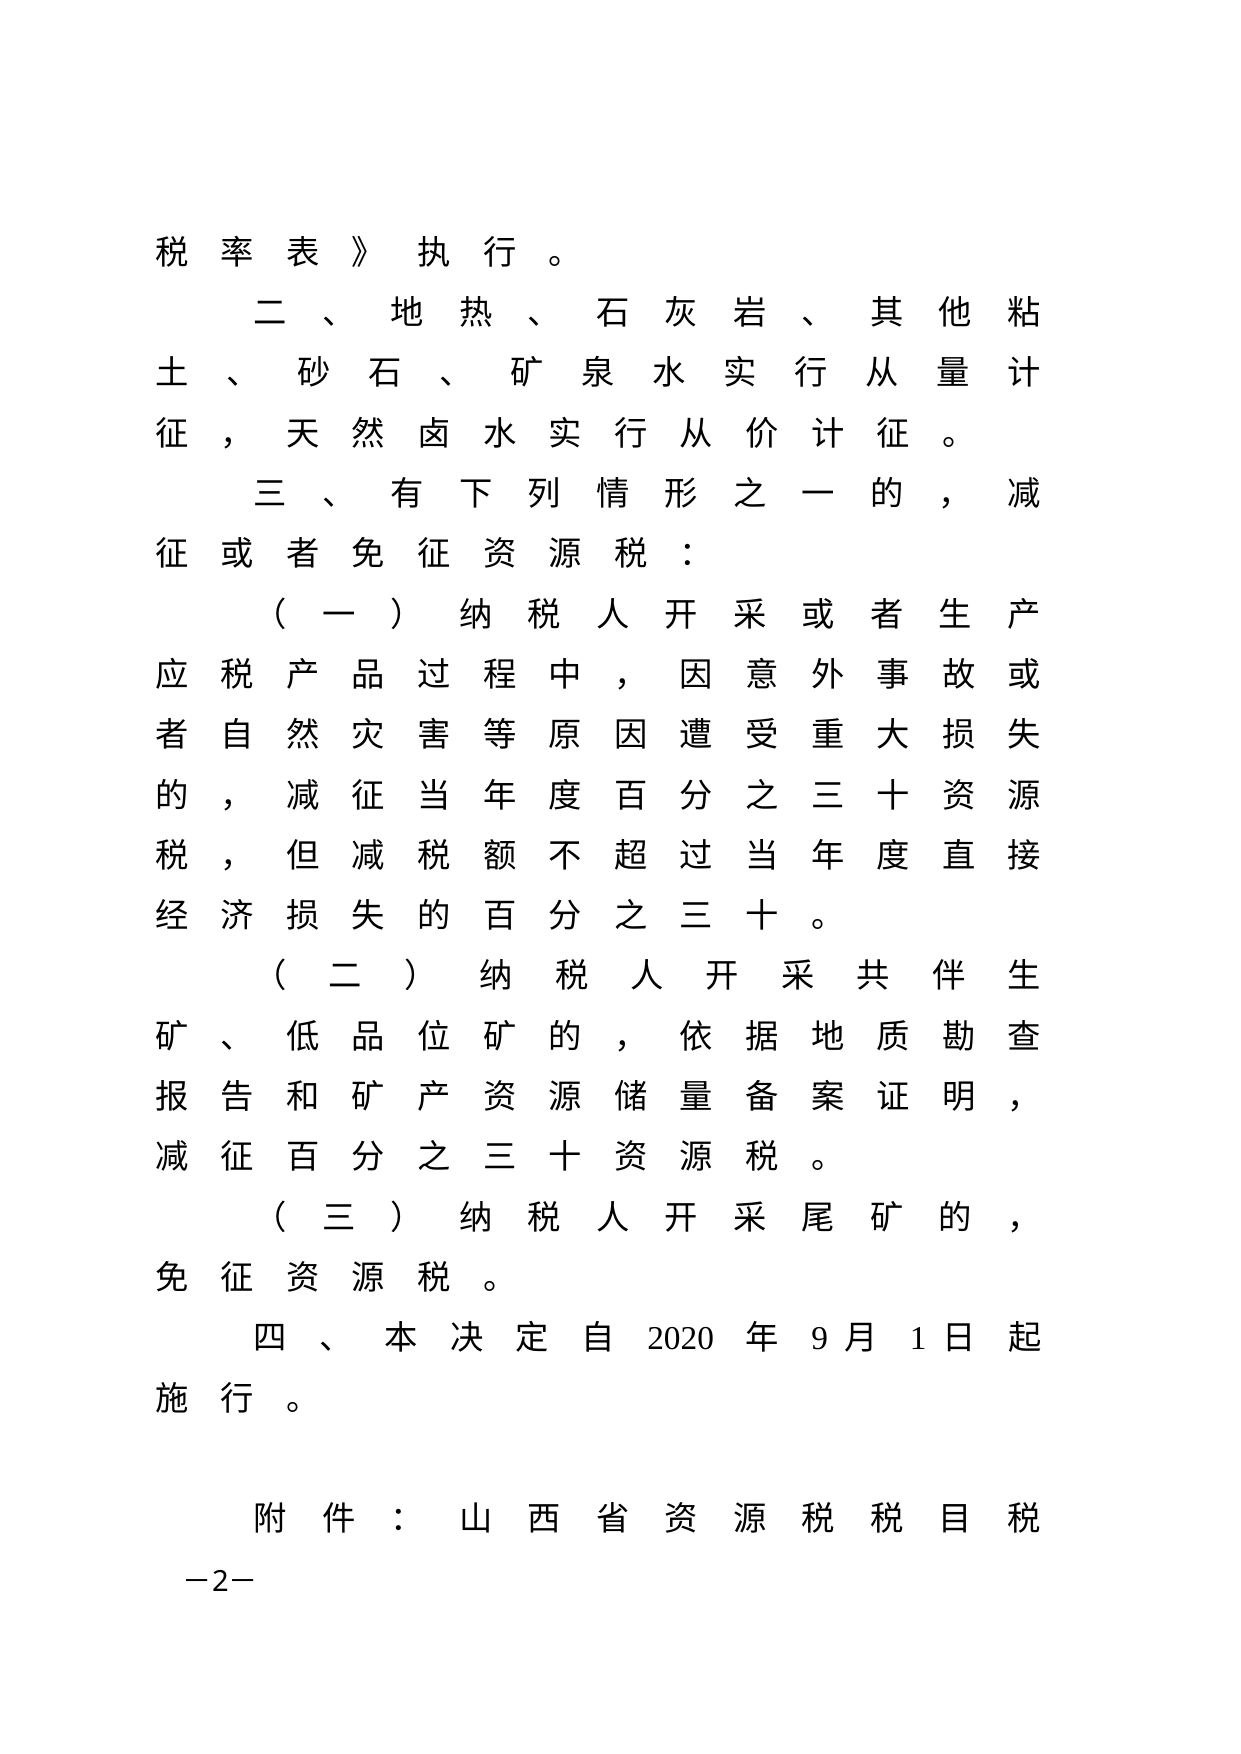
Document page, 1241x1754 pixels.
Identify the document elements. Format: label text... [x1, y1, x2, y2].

list 四、本决定自2020年9月1日起施行。 [155, 1305, 1073, 1426]
list 三、有下列情形之一的，减征或者免征资源税： [155, 461, 1073, 581]
list （二）纳税人开采共伴生矿、低品位矿的，依据地质勘查报告和矿产资源储量备案证明，减征百分之三十资源税。 [155, 943, 1073, 1184]
list 二、地热、石灰岩、其他粘土、砂石、矿泉水实行从量计征，天然卤水实行从价计征。 [155, 280, 1073, 461]
list 附件：山西省资源税税目税率表 [155, 1486, 1073, 1546]
list （三）纳税人开采尾矿的，免征资源税。 [155, 1184, 1073, 1305]
list 一、资源税适用税率，按照本决定所附《山西省资源税税目税率表》执行。 [155, 219, 1073, 280]
list （一）纳税人开采或者生产应税产品过程中，因意外事故或者自然灾害等原因遭受重大损失的，减征当年度百分之三十资源税，但减税额不超过当年度直接经济损失的百分之三十。 [155, 581, 1073, 943]
